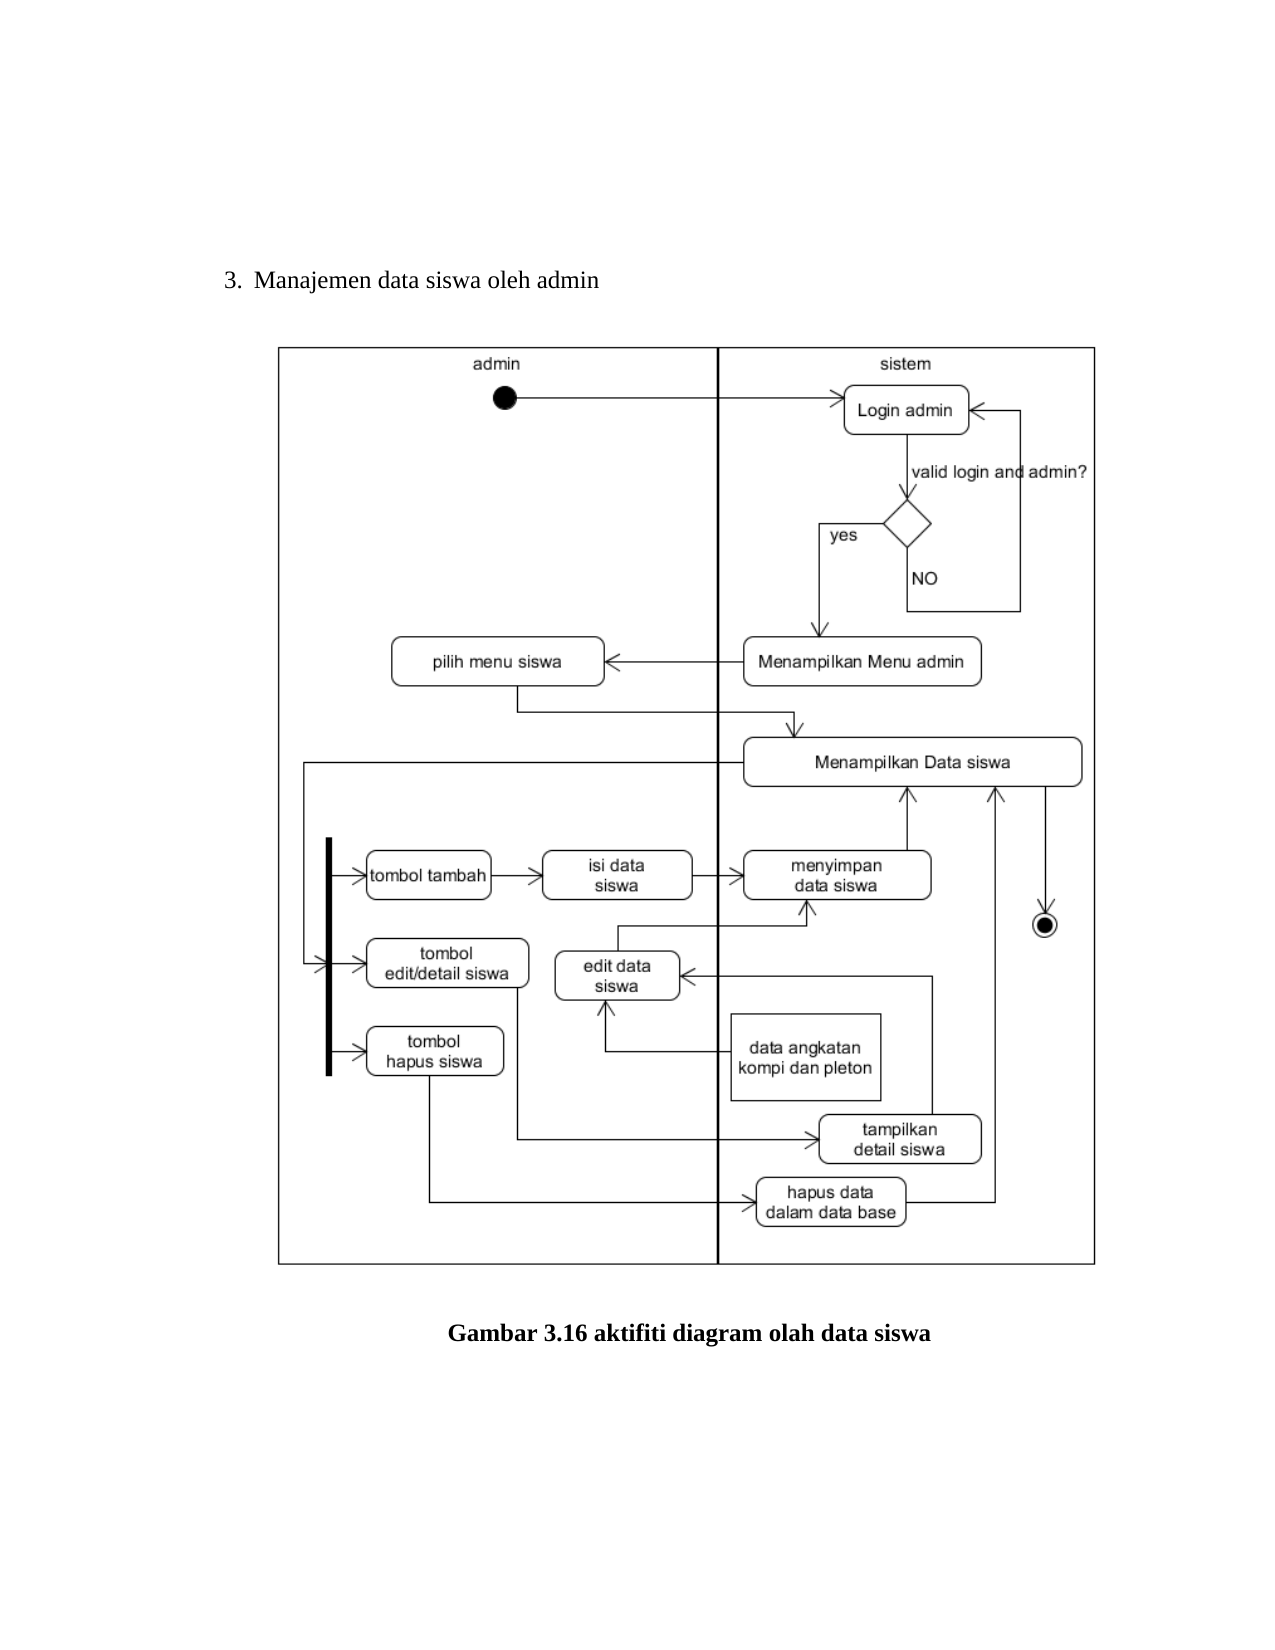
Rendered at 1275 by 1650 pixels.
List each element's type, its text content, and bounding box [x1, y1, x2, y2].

picture [253, 322, 1133, 1290]
list Manajemen data siswa oleh admin [224, 265, 1125, 294]
list Gambar 3.16 aktifiti diagram olah data siswa [253, 1290, 1125, 1347]
